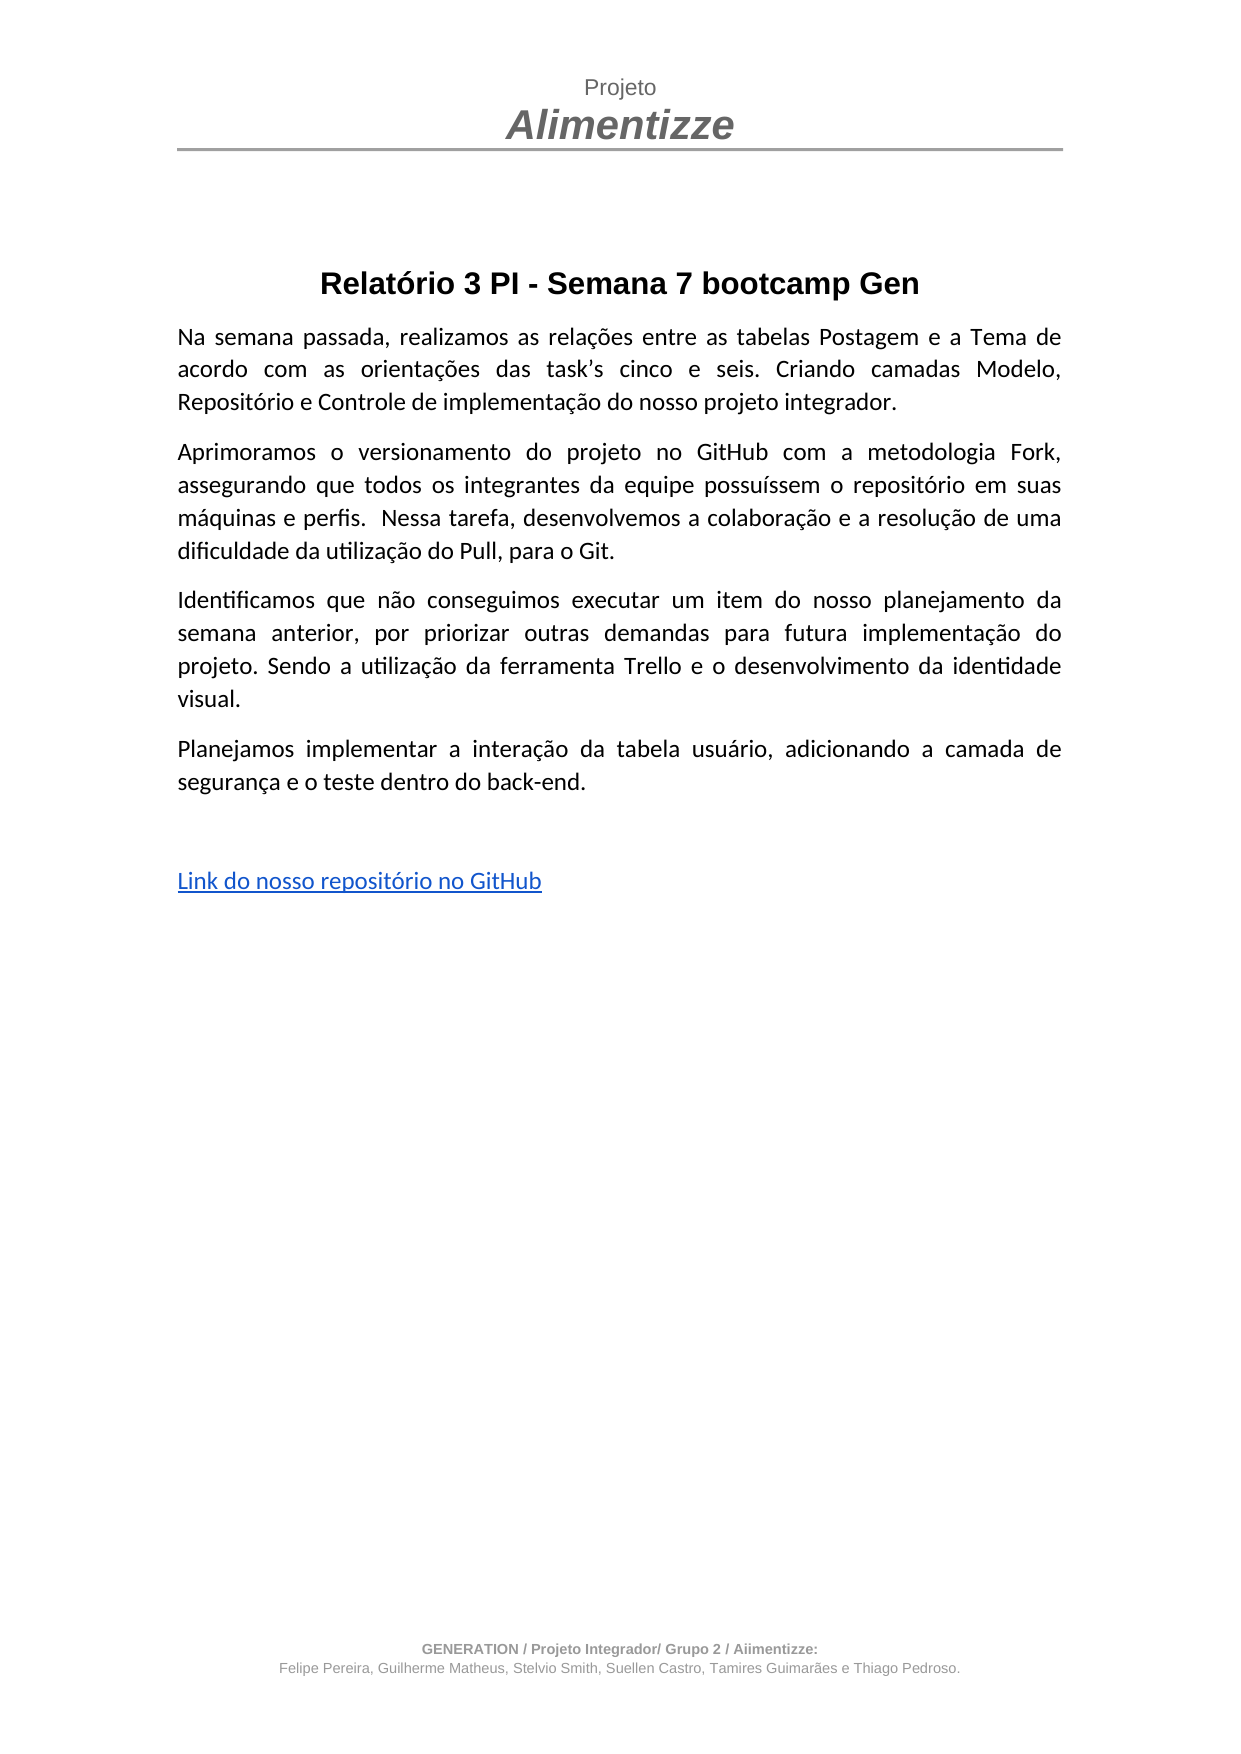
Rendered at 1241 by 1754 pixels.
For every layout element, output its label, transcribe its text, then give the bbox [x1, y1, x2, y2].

text Link do nosso repositório no GitHub [177, 865, 1063, 895]
text Aprimoramos o versionamento do projeto no GitHub com a metodologia Fork, assegurando que todos os integrantes da equipe possuíssem o repositório em suas máquinas e perfis. Nessa tarefa, desenvolvemos a colaboração e a resolução de uma dificuldade da utilização do Pull, para o Git. [177, 436, 1063, 565]
text Identificamos que não conseguimos executar um item do nosso planejamento da semana anterior, por priorizar outras demandas para futura implementação do projeto. Sendo a utilização da ferramenta Trello e o desenvolvimento da identidade visual. [177, 584, 1063, 714]
text Relatório 3 PI - Semana 7 bootcamp Gen [177, 265, 1063, 301]
text Na semana passada, realizamos as relações entre as tabelas Postagem e a Tema de acordo com as orientações das task’s cinco e seis. Criando camadas Modelo, Repositório e Controle de implementação do nosso projeto integrador. [177, 321, 1063, 417]
text Planejamos implementar a interação da tabela usuário, adicionando a camada de segurança e o teste dentro do back-end. [177, 733, 1063, 796]
